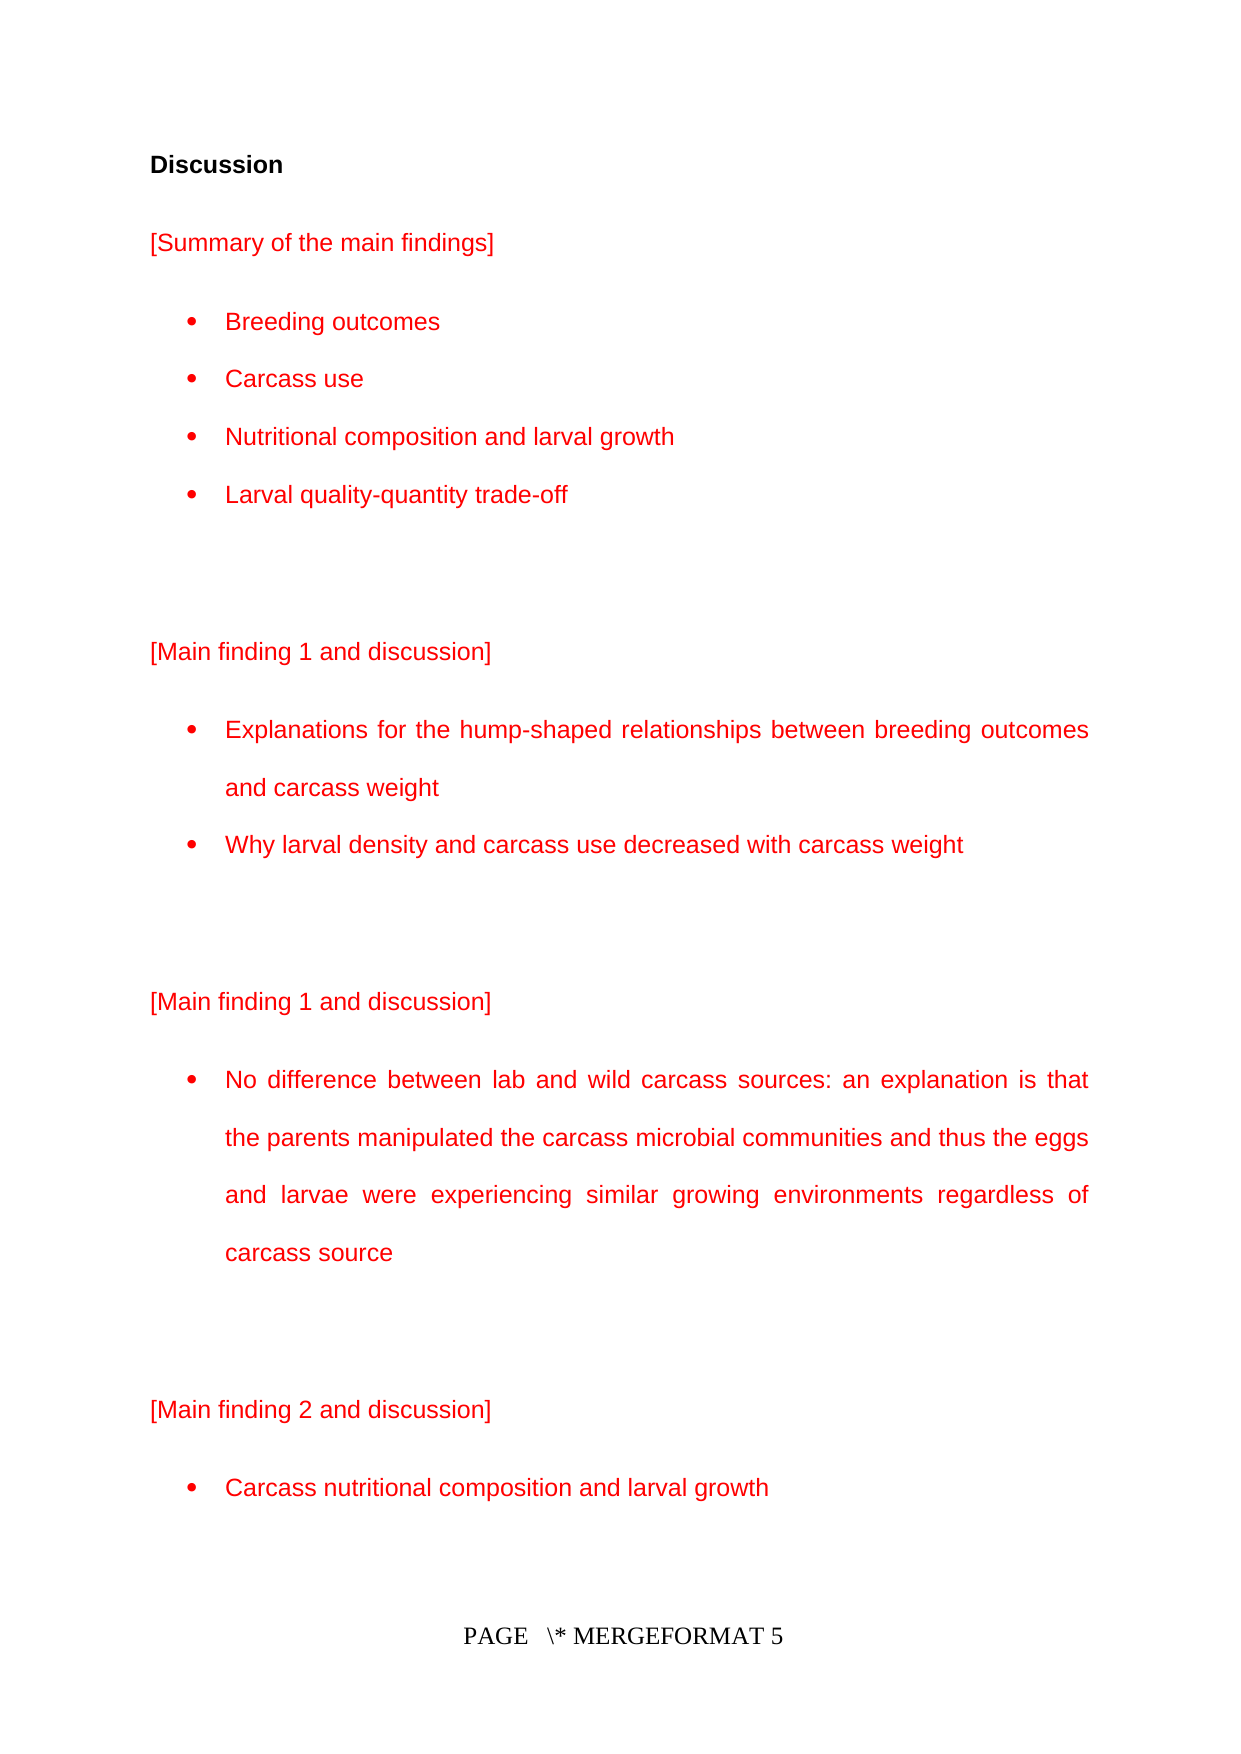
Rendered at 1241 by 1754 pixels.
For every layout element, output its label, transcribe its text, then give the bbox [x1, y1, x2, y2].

text Discussion [150, 150, 1090, 179]
list Carcass nutritional composition and larval growth [187, 1473, 1090, 1502]
list Why larval density and carcass use decreased with carcass weight [187, 830, 1090, 859]
text [Main finding 1 and discussion] [150, 637, 1090, 665]
list Larval quality-quantity trade-off [187, 480, 1090, 509]
text [Main finding 2 and discussion] [150, 1394, 1090, 1423]
text [Summary of the main findings] [150, 228, 1090, 257]
list Carcass use [187, 364, 1090, 393]
list Explanations for the hump-shaped relationships between breeding outcomes and carcass weight [187, 715, 1090, 801]
list Breeding outcomes [187, 307, 1090, 336]
list No difference between lab and wild carcass sources: an explanation is that the parents manipulated the carcass microbial communities and thus the eggs and larvae were experiencing similar growing environments regardless of carcass source [187, 1065, 1090, 1267]
list Nutritional composition and larval growth [187, 422, 1090, 451]
text [Main finding 1 and discussion] [150, 987, 1090, 1016]
